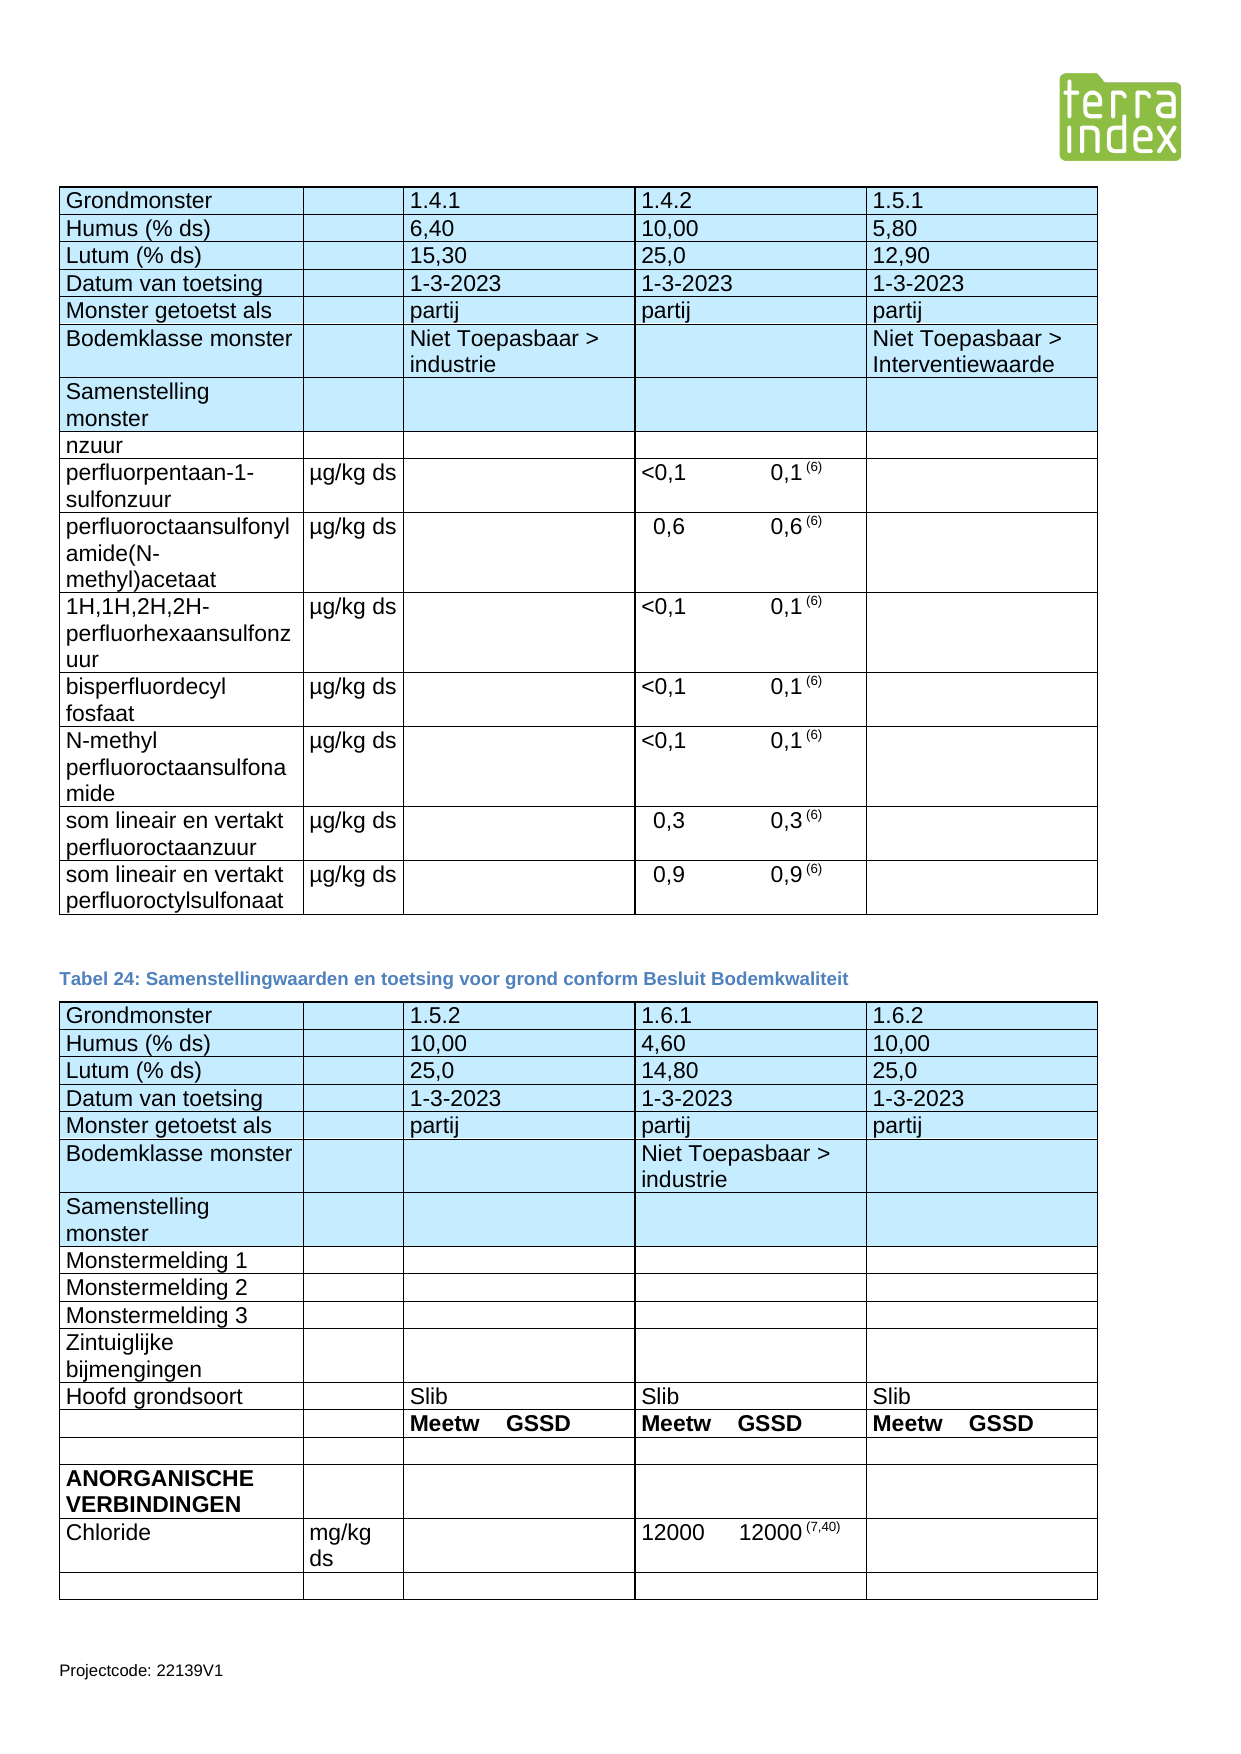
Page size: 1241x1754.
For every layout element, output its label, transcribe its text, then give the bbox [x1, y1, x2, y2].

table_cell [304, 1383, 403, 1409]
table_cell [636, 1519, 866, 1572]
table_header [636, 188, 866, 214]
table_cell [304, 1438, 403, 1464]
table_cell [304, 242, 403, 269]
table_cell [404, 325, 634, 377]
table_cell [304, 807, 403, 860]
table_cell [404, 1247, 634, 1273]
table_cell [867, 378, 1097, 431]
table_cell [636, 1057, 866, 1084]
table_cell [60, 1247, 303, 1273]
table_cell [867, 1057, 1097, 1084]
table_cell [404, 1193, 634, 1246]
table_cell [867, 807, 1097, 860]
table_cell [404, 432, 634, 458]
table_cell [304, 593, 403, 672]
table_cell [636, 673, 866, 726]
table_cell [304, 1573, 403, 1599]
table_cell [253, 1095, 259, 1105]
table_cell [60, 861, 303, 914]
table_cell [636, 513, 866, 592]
text Tabel 24: Samenstellingwaarden en toetsing voor grond conform Besluit Bodemkwaliteit [59, 967, 1181, 989]
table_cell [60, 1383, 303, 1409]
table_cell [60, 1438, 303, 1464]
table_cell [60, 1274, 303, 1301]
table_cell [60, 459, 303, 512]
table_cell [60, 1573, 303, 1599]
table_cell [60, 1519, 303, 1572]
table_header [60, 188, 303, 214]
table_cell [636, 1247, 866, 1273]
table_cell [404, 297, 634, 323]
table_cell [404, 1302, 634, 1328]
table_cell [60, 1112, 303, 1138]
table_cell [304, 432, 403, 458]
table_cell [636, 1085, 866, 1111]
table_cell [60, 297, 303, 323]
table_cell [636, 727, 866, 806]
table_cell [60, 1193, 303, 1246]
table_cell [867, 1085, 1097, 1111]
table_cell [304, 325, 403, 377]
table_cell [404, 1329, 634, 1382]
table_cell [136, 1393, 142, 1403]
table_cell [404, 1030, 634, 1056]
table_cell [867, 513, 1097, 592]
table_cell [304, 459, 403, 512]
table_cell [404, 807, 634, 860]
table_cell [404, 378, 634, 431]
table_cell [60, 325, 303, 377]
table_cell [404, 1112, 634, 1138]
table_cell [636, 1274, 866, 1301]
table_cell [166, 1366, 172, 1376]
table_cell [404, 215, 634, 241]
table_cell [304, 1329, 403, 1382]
picture [1059, 73, 1182, 161]
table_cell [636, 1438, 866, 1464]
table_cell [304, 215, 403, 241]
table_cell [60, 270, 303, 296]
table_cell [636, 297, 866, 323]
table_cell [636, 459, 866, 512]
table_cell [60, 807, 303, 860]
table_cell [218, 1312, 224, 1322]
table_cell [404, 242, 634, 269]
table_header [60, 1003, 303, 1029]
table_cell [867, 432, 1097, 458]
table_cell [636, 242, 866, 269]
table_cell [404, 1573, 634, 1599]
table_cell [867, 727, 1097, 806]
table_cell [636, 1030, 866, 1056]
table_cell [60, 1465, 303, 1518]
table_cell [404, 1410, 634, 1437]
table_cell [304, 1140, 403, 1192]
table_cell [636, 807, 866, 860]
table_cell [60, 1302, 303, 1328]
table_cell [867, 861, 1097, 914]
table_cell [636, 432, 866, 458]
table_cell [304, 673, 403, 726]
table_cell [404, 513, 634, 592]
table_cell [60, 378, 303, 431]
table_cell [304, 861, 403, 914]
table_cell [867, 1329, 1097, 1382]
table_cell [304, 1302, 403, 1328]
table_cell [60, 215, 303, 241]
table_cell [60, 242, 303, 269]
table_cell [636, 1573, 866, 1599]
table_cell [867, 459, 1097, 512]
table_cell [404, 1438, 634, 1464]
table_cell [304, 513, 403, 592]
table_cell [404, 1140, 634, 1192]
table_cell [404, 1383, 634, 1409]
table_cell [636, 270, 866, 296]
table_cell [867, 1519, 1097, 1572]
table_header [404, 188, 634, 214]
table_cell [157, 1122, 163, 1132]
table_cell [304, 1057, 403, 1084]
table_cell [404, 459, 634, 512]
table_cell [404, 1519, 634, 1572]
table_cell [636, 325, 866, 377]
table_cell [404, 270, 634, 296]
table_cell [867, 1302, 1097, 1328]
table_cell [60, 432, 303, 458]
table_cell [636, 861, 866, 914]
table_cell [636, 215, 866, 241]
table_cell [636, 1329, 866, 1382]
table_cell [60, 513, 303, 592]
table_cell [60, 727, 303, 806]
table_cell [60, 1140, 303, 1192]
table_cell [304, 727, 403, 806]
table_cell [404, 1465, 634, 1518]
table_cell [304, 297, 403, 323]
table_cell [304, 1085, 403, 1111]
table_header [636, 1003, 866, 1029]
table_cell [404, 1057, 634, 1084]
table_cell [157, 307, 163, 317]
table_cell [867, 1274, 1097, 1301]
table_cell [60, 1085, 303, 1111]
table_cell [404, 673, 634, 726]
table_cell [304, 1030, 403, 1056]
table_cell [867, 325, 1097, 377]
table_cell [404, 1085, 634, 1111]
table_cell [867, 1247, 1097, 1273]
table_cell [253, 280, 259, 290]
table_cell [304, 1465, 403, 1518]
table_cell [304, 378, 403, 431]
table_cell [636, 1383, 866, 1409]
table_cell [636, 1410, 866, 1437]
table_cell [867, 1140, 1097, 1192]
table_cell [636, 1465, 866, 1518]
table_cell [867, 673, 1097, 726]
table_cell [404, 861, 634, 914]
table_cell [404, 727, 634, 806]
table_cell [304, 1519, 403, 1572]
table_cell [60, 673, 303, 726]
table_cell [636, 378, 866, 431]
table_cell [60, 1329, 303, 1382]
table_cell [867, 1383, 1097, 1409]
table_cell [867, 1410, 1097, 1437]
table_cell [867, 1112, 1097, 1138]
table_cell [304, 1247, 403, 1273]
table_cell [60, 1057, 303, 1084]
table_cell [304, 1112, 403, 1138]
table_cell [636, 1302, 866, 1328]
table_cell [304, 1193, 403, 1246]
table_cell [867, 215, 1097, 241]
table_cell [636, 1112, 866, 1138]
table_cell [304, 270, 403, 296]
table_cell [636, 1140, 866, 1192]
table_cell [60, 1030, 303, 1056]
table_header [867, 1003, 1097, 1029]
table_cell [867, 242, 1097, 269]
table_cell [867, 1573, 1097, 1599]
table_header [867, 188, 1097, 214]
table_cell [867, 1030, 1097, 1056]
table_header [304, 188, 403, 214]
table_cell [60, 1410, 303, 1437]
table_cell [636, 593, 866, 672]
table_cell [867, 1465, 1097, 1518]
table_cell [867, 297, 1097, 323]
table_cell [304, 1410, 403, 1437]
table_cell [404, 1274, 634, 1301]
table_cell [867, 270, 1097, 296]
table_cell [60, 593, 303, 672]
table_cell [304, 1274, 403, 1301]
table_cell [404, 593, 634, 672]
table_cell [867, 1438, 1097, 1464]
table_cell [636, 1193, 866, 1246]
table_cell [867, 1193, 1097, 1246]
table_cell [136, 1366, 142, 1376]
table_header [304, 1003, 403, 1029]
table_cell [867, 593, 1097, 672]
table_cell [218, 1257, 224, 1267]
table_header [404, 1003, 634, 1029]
